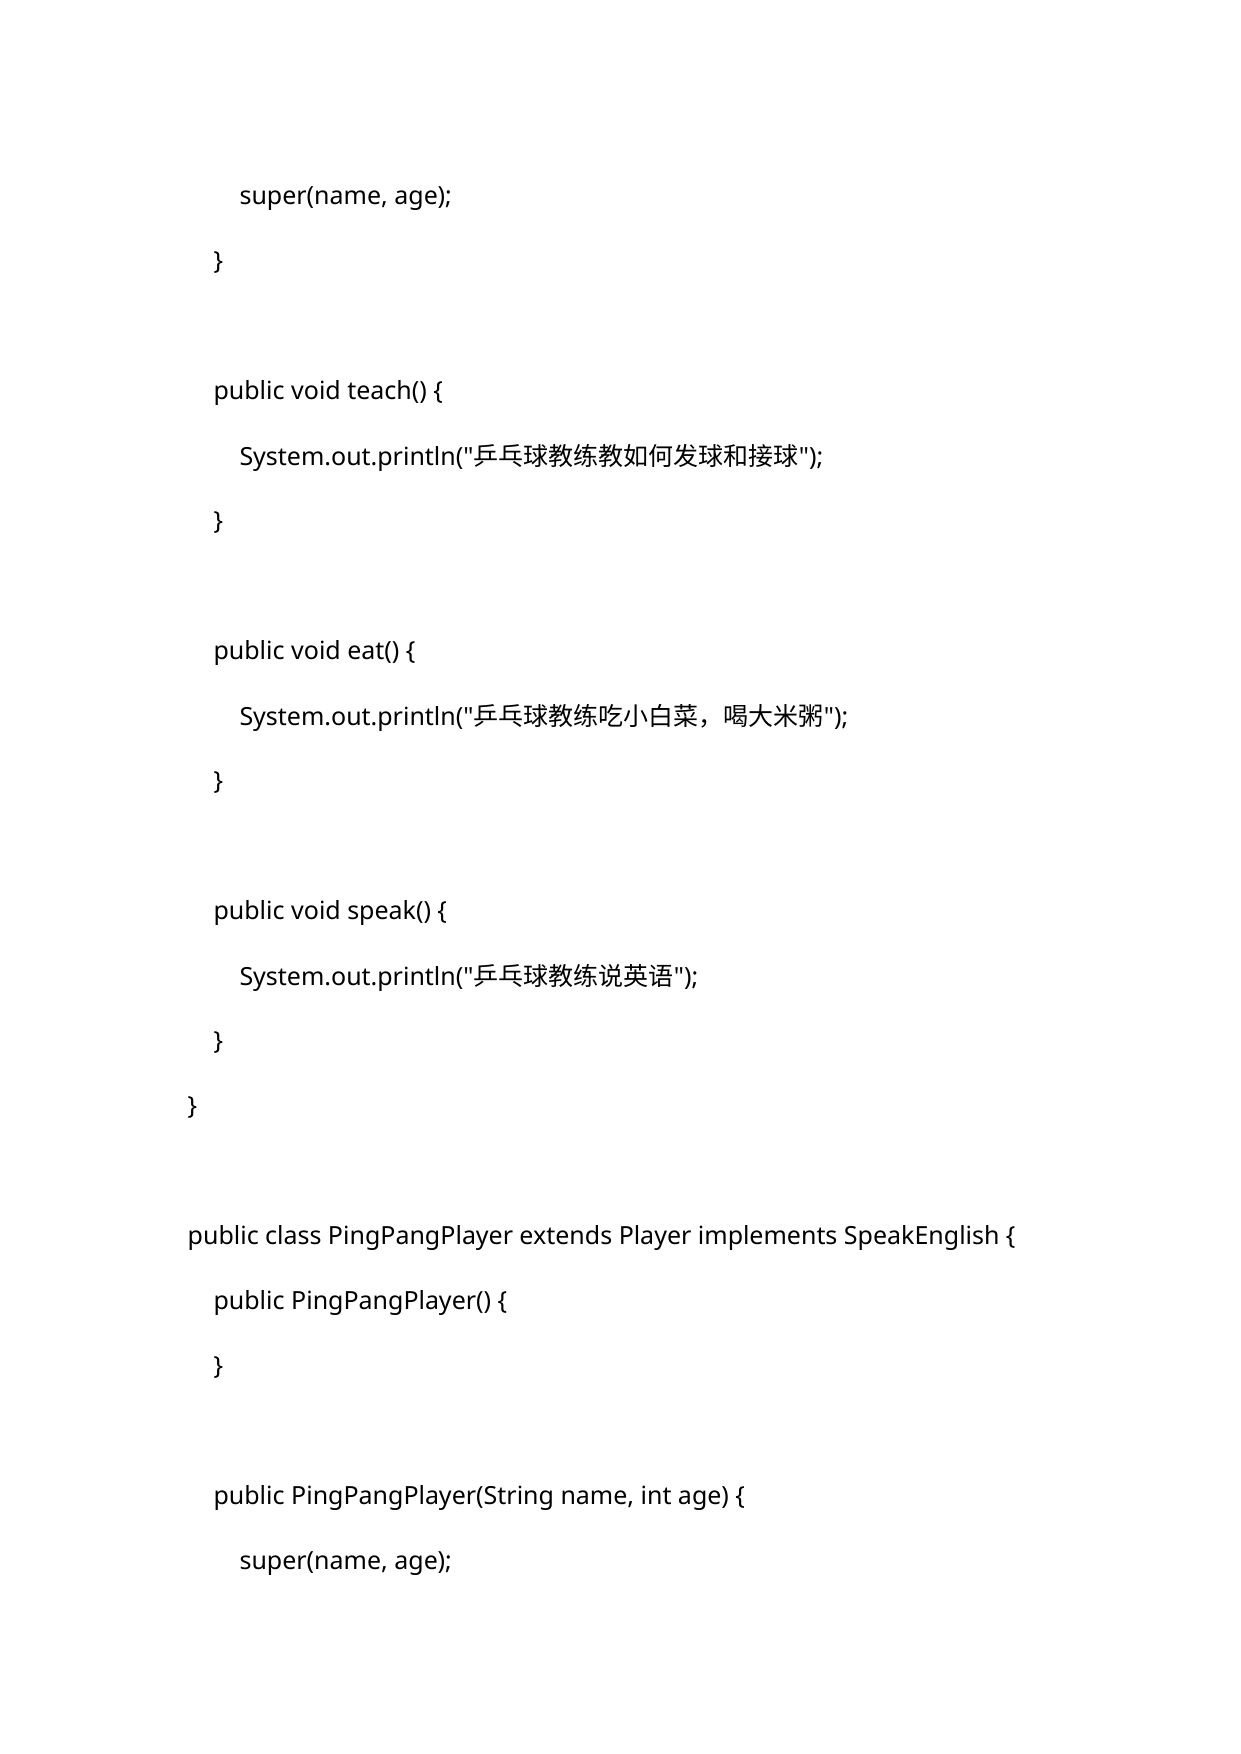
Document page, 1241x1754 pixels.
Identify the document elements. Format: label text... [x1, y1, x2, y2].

text } [187, 1332, 1053, 1397]
text } [187, 227, 1053, 292]
text } [187, 487, 1053, 552]
text System.out.println("乒乓球教练吃小白菜，喝大米粥"); [187, 682, 1053, 747]
text public void eat() { [187, 617, 1053, 682]
text public void teach() { [187, 357, 1053, 422]
text } [187, 1072, 1053, 1137]
text System.out.println("乒乓球教练说英语"); [187, 942, 1053, 1007]
text public void speak() { [187, 877, 1053, 942]
text public PingPangPlayer() { [187, 1267, 1053, 1332]
text } [187, 747, 1053, 812]
text super(name, age); [187, 1527, 1053, 1592]
text public class PingPangPlayer extends Player implements SpeakEnglish { [187, 1202, 1053, 1267]
text super(name, age); [187, 162, 1053, 227]
text } [187, 1007, 1053, 1072]
text System.out.println("乒乓球教练教如何发球和接球"); [187, 422, 1053, 487]
text public PingPangPlayer(String name, int age) { [187, 1462, 1053, 1527]
